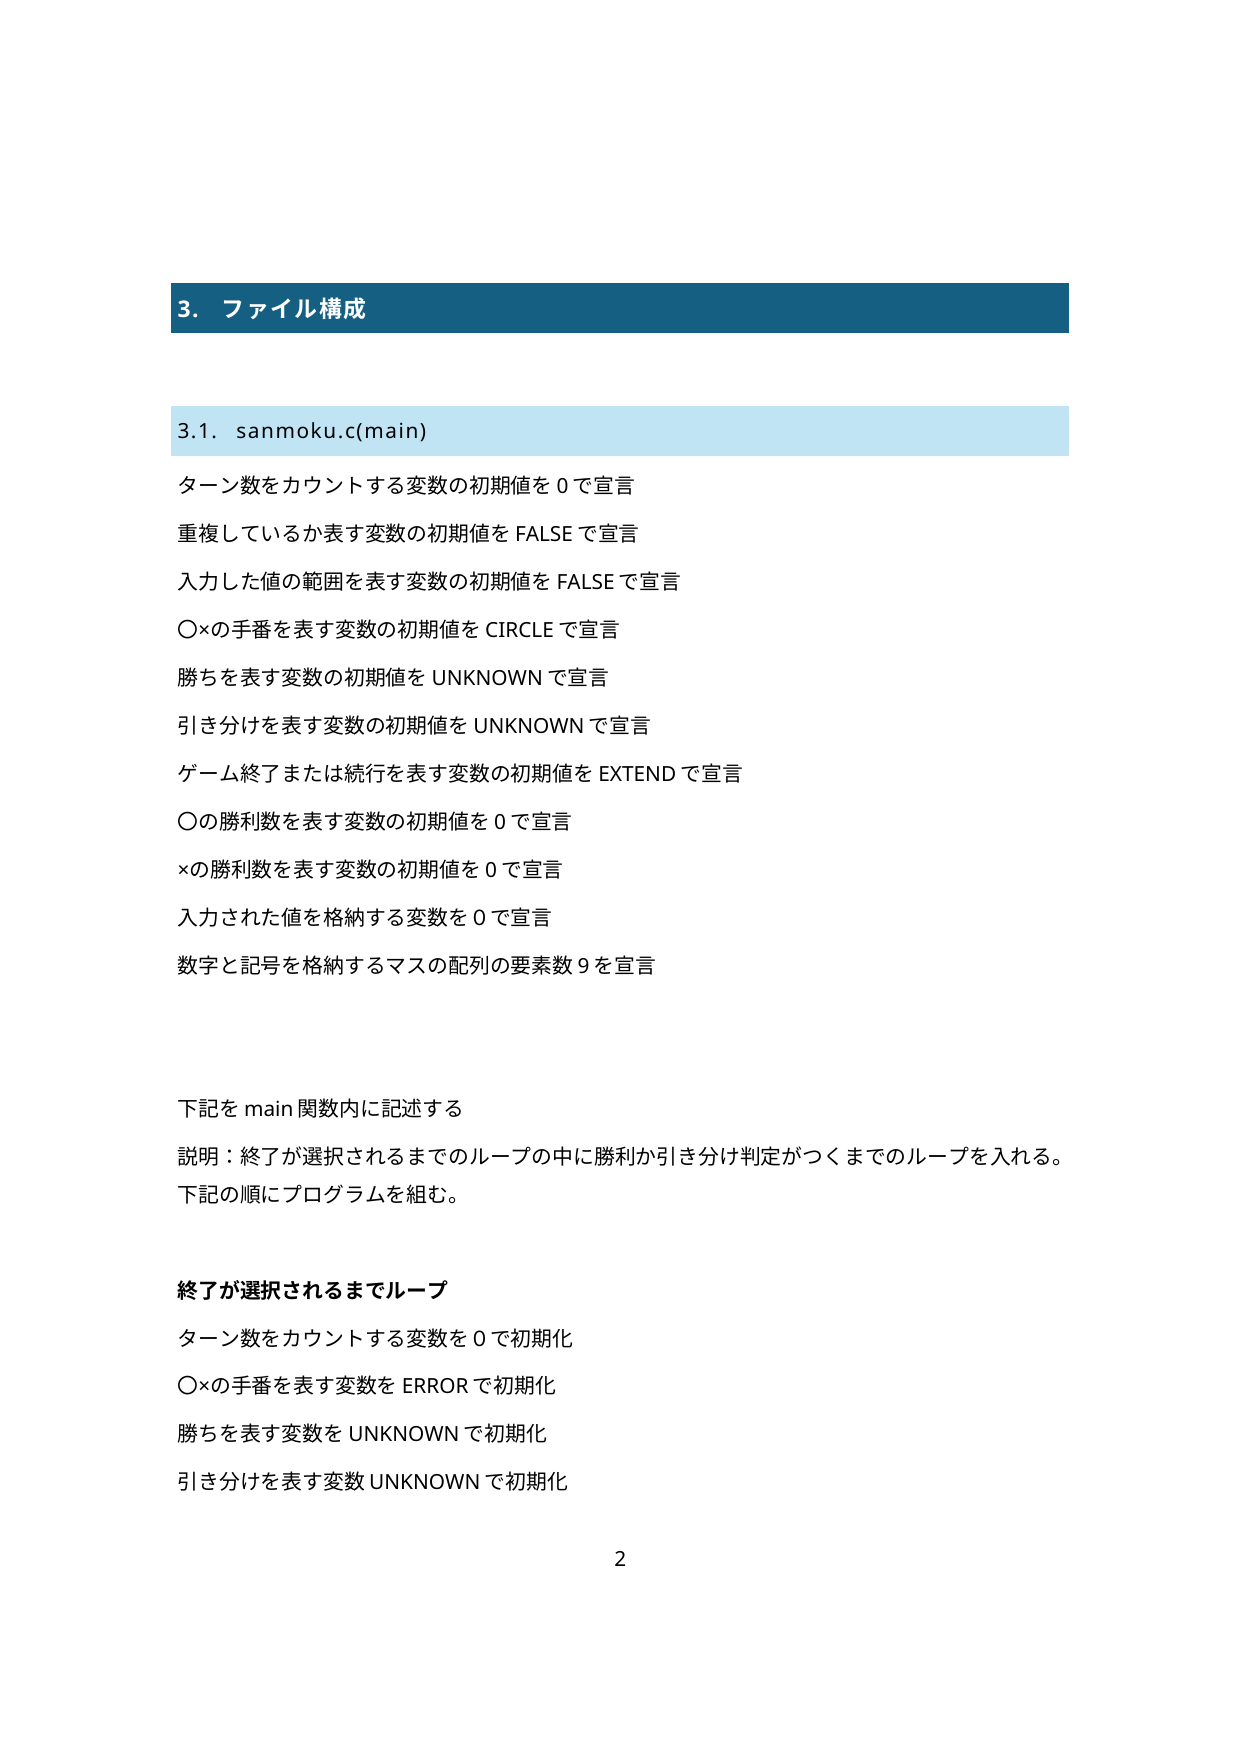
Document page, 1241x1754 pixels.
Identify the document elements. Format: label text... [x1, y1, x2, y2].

text 勝ちを表す変数の初期値をUNKNOWNで宣言 [177, 658, 1063, 695]
text 〇×の手番を表す変数の初期値をCIRCLEで宣言 [177, 610, 1063, 647]
text 勝ちを表す変数をUNKNOWNで初期化 [177, 1414, 1063, 1452]
subtitle ファイル構成 [177, 289, 1063, 327]
subtitle sanmoku.c(main) [177, 412, 1063, 449]
text 〇の勝利数を表す変数の初期値を0で宣言 [177, 802, 1063, 839]
text 引き分けを表す変数UNKNOWNで初期化 [177, 1462, 1063, 1499]
text 終了が選択されるまでループ [177, 1270, 1063, 1308]
text 下記をmain関数内に記述する [177, 1089, 1063, 1127]
text ×の勝利数を表す変数の初期値を0で宣言 [177, 849, 1063, 887]
text 〇×の手番を表す変数をERRORで初期化 [177, 1366, 1063, 1404]
text ターン数をカウントする変数の初期値を0で宣言 [177, 466, 1063, 504]
text 重複しているか表す変数の初期値をFALSEで宣言 [177, 514, 1063, 552]
text 引き分けを表す変数の初期値をUNKNOWNで宣言 [177, 706, 1063, 743]
text 入力した値の範囲を表す変数の初期値をFALSEで宣言 [177, 562, 1063, 599]
text 数字と記号を格納するマスの配列の要素数9を宣言 [177, 945, 1063, 983]
text ターン数をカウントする変数を０で初期化 [177, 1318, 1063, 1356]
text 説明：終了が選択されるまでのループの中に勝利か引き分け判定がつくまでのループを入れる。下記の順にプログラムを組む。 [177, 1137, 1063, 1212]
text ゲーム終了または続行を表す変数の初期値をEXTENDで宣言 [177, 754, 1063, 791]
text 入力された値を格納する変数を０で宣言 [177, 897, 1063, 935]
